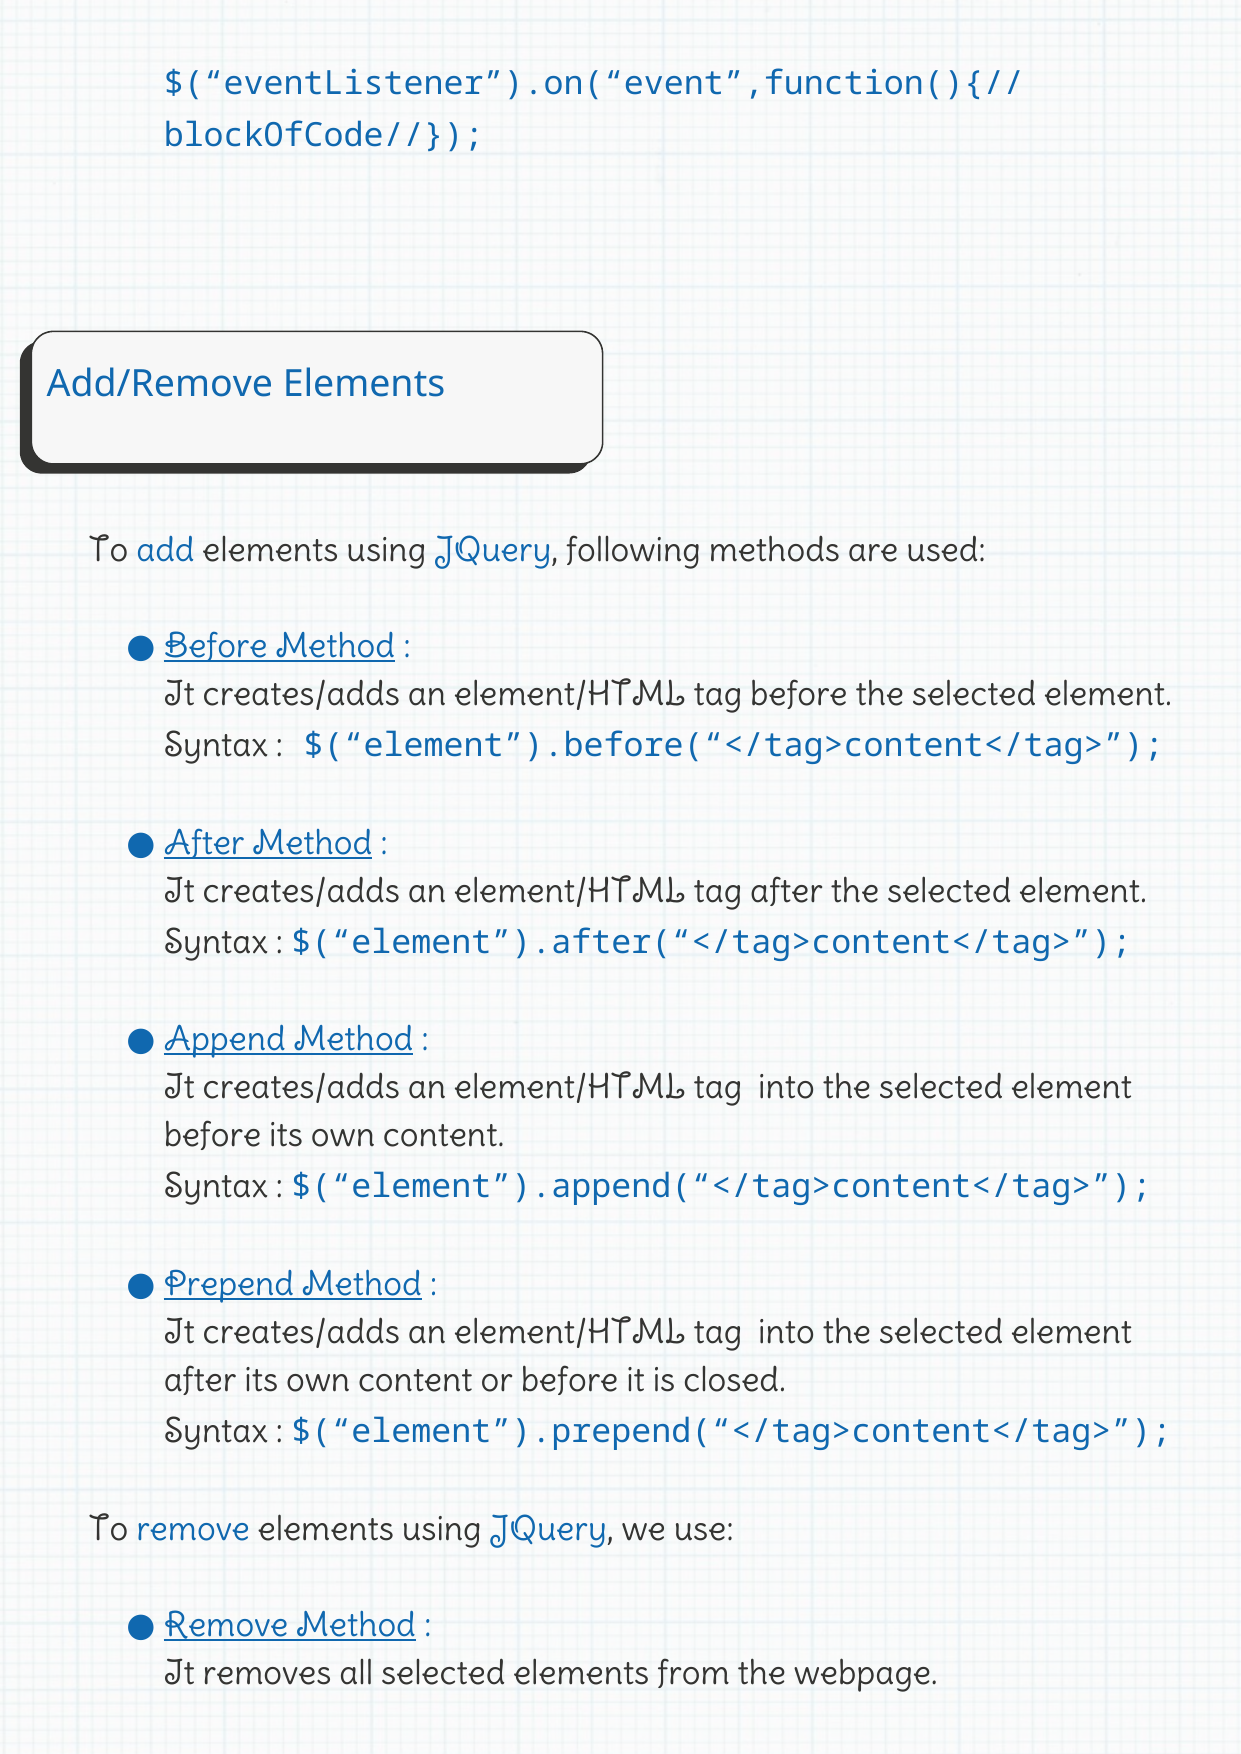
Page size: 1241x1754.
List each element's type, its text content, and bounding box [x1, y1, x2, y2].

text To remove elements using JQuery, we use: [88, 1507, 1182, 1549]
text Syntax : $(“element”).prepend(“</tag>content</tag>”); [163, 1407, 1182, 1452]
text It removes all selected elements from the webpage. [163, 1651, 1182, 1693]
text It creates/adds an element/HTML tag after the selected element. [163, 869, 1182, 911]
text $(“eventListener”).on(“event”,function(){//blockOfCode//}); [163, 59, 1182, 157]
list Prepend Method : [126, 1262, 1182, 1304]
text To add elements using JQuery, following methods are used: [88, 528, 1182, 570]
text Syntax : $(“element”).after(“</tag>content</tag>”); [163, 917, 1182, 963]
text It creates/adds an element/HTML tag into the selected element after its own content or before it is closed. [163, 1311, 1182, 1401]
text It creates/adds an element/HTML tag before the selected element. [163, 673, 1182, 714]
list After Method : [126, 821, 1182, 863]
text Syntax : $(“element”).before(“</tag>content</tag>”); [163, 721, 1182, 766]
text Syntax : $(“element”).append(“</tag>content</tag>”); [163, 1162, 1182, 1207]
list Before Method : [126, 624, 1182, 666]
list Append Method : [126, 1018, 1182, 1059]
list Remove Method : [126, 1603, 1182, 1645]
text It creates/adds an element/HTML tag into the selected element before its own content. [163, 1066, 1182, 1156]
